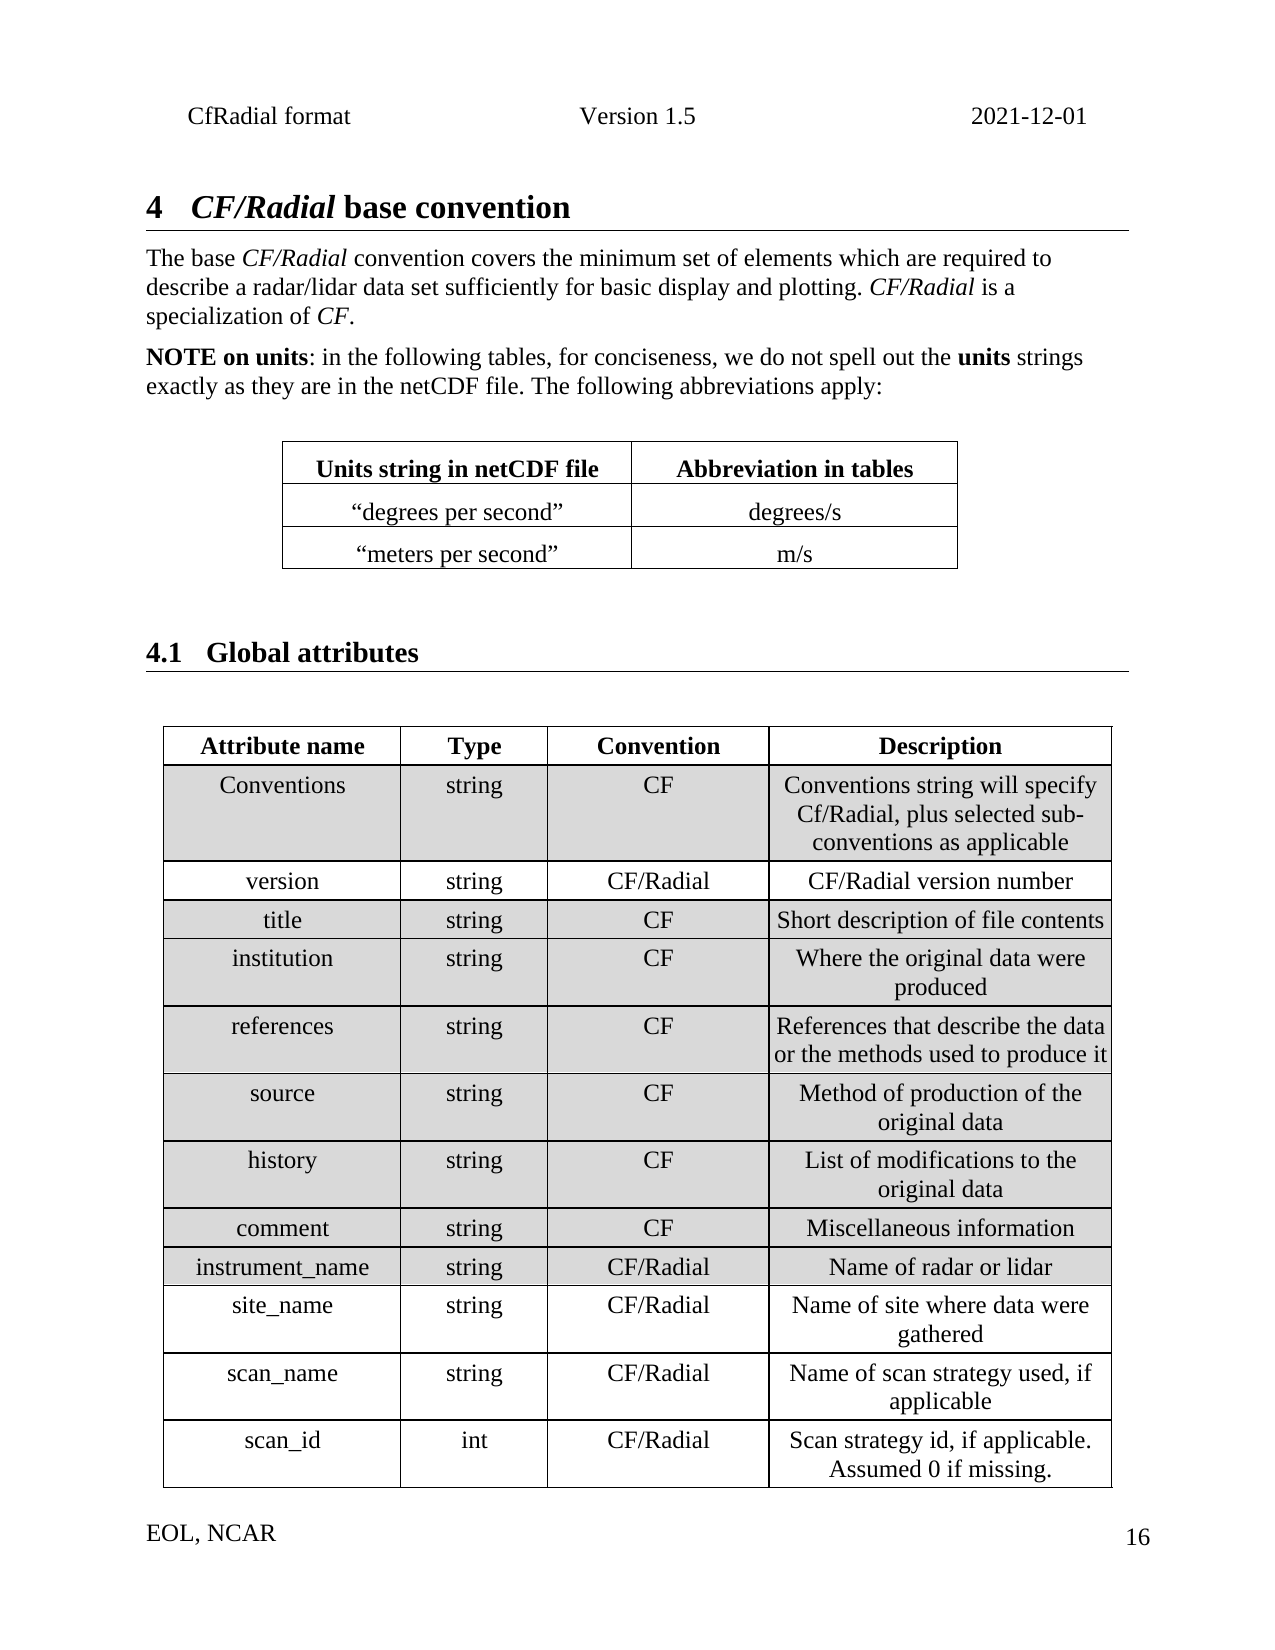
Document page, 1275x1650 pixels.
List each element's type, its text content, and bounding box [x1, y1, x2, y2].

table_header Description [770, 727, 1111, 764]
table_cell string [401, 862, 547, 899]
table_cell degrees/s [632, 484, 957, 526]
table_header Units string in netCDF file [283, 442, 631, 483]
table_cell m/s [632, 527, 957, 568]
table_cell CF [548, 1007, 768, 1072]
table_cell CF/Radial [548, 1354, 768, 1419]
table_cell string [401, 1074, 547, 1140]
table_cell instrument_name [164, 1248, 400, 1284]
table_cell history [164, 1142, 400, 1207]
table_cell string [401, 939, 547, 1005]
table_cell string [401, 1007, 547, 1072]
table_cell Short description of file contents [770, 901, 1111, 938]
table_cell CF/Radial [548, 1286, 768, 1352]
text NOTE on units: in the following tables, for conciseness, we do not spell out the units strings exactly as they are in the netCDF file. The following abbreviations apply: [146, 342, 1129, 400]
table_cell CF/Radial version number [770, 862, 1111, 899]
table_cell scan_name [164, 1354, 400, 1419]
table_cell CF [548, 766, 768, 860]
table_cell Scan strategy id, if applicable. Assumed 0 if missing. [770, 1421, 1111, 1487]
table_cell scan_id [164, 1421, 400, 1487]
table_cell CF/Radial [548, 1421, 768, 1487]
table_cell Miscellaneous information [770, 1209, 1111, 1246]
table_cell institution [164, 939, 400, 1005]
table_header Abbreviation in tables [632, 442, 957, 483]
table_cell CF [548, 1142, 768, 1207]
table_cell Name of radar or lidar [770, 1248, 1111, 1284]
subtitle CF/Radial base convention [146, 187, 1129, 230]
table_cell CF/Radial [548, 1248, 768, 1284]
table_cell CF [548, 1209, 768, 1246]
table_cell comment [164, 1209, 400, 1246]
table_cell string [401, 1354, 547, 1419]
table_header Type [401, 727, 547, 764]
table_cell “meters per second” [283, 527, 631, 568]
table_cell Method of production of the original data [770, 1074, 1111, 1140]
text The base CF/Radial convention covers the minimum set of elements which are required to describe a radar/lidar data set sufficiently for basic display and plotting. CF/Radial is a specialization of CF. [146, 243, 1129, 330]
table_cell “degrees per second” [283, 484, 631, 526]
table_cell string [401, 1209, 547, 1246]
table_cell string [401, 1286, 547, 1352]
table_cell CF [548, 1074, 768, 1140]
table_cell References that describe the data or the methods used to produce it [770, 1007, 1111, 1072]
table_cell string [401, 1248, 547, 1284]
table_cell Name of site where data were gathered [770, 1286, 1111, 1352]
table_cell CF [548, 901, 768, 938]
table_cell version [164, 862, 400, 899]
table_cell references [164, 1007, 400, 1072]
subtitle Global attributes [146, 635, 1129, 671]
table_header Attribute name [164, 727, 400, 764]
table_cell site_name [164, 1286, 400, 1352]
table_cell title [164, 901, 400, 938]
table_cell Name of scan strategy used, if applicable [770, 1354, 1111, 1419]
table_cell Where the original data were produced [770, 939, 1111, 1005]
table_cell int [401, 1421, 547, 1487]
table_cell string [401, 901, 547, 938]
table_cell Conventions [164, 766, 400, 860]
table_cell source [164, 1074, 400, 1140]
table_cell string [401, 766, 547, 860]
table_cell string [401, 1142, 547, 1207]
table_header Convention [548, 727, 768, 764]
table_cell CF/Radial [548, 862, 768, 899]
table_cell CF [548, 939, 768, 1005]
table_cell List of modifications to the original data [770, 1142, 1111, 1207]
table_cell Conventions string will specify Cf/Radial, plus selected sub-conventions as applicable [770, 766, 1111, 860]
